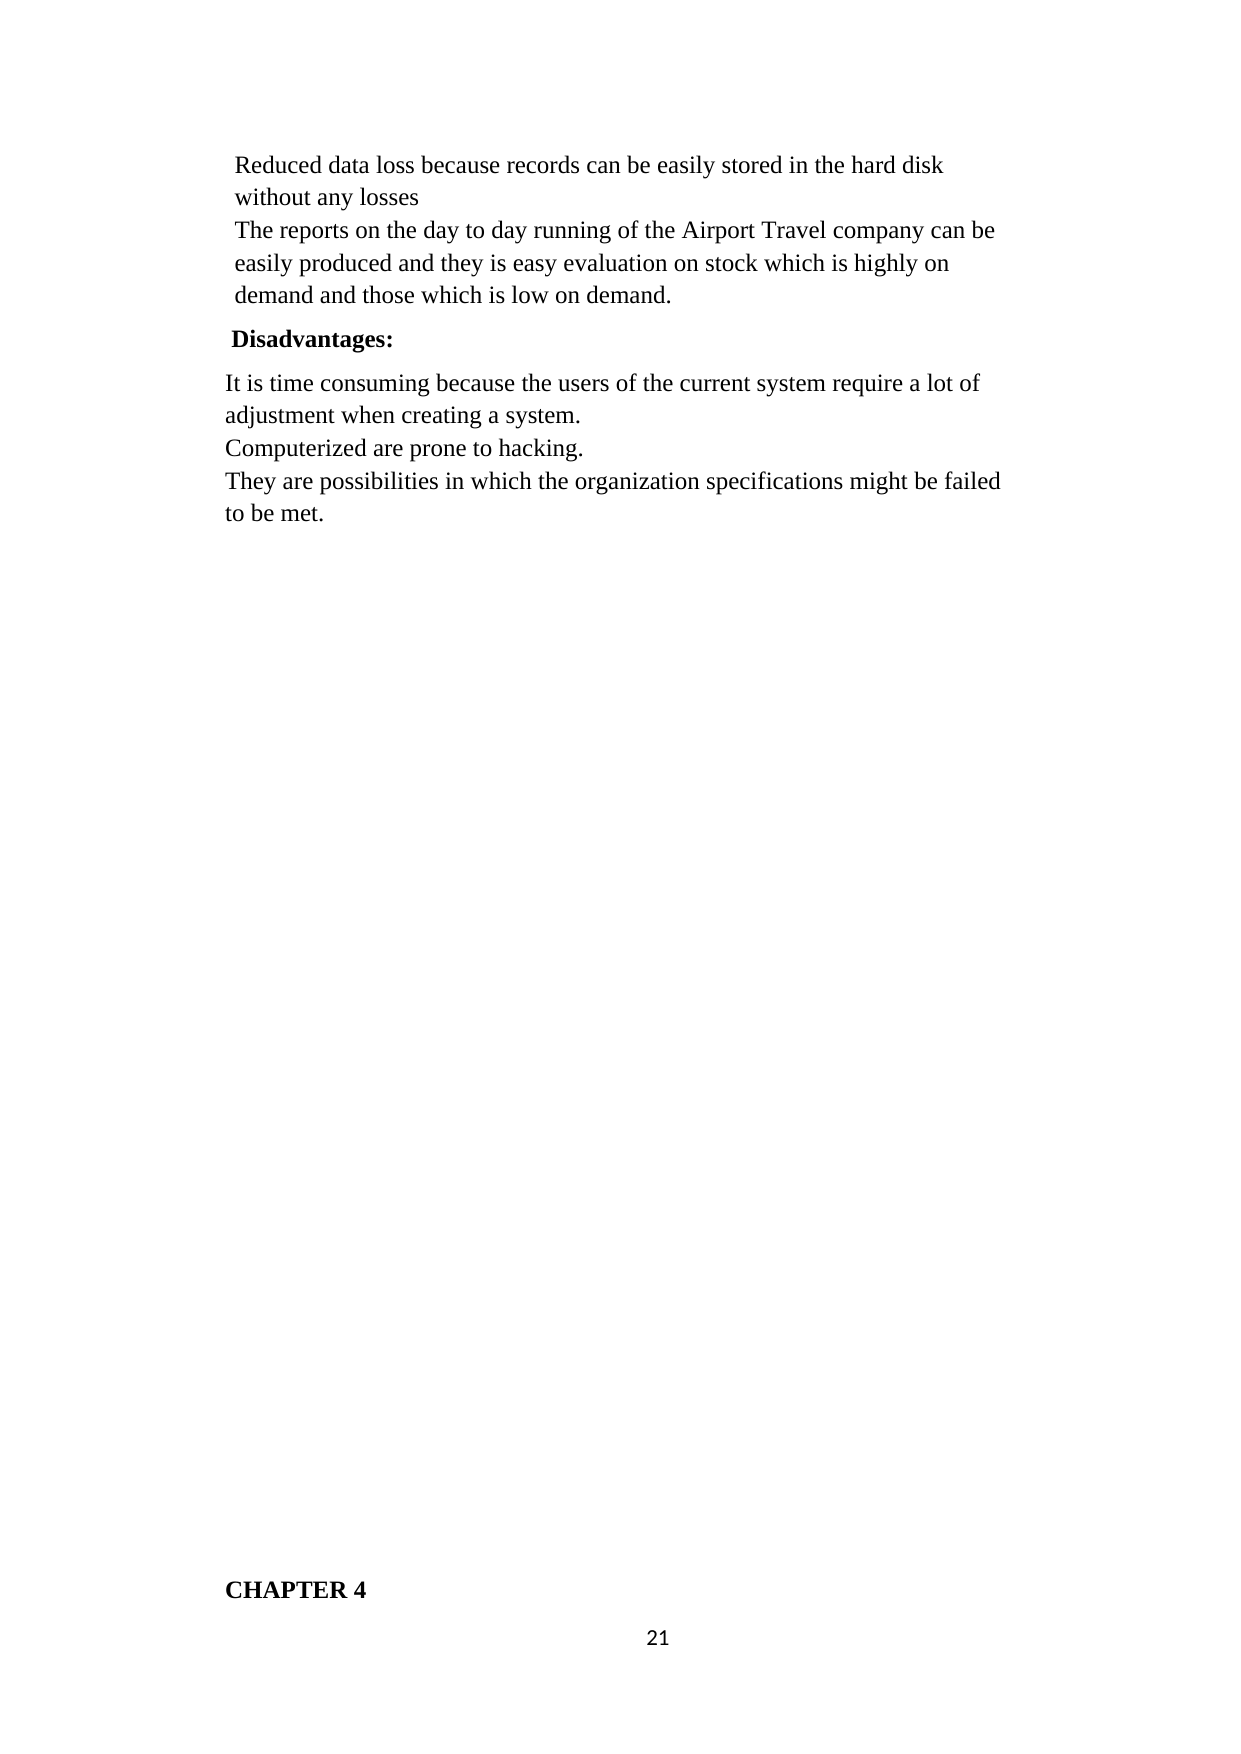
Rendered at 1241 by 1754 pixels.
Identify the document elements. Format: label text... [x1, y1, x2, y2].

text It is time consuming because the users of the current system require a lot of adjustment when creating a system. [225, 368, 1012, 429]
text They are possibilities in which the organization specifications might be failed to be met. [225, 466, 1012, 527]
text Disadvantages: [225, 324, 1090, 353]
text Reduced data loss because records can be easily stored in the hard disk without any losses [234, 150, 1012, 211]
text CHAPTER 4 [225, 1575, 1090, 1603]
text Computerized are prone to hacking. [225, 433, 1012, 462]
text The reports on the day to day running of the Airport Travel company can be easily produced and they is easy evaluation on stock which is highly on demand and those which is low on demand. [234, 215, 1012, 309]
